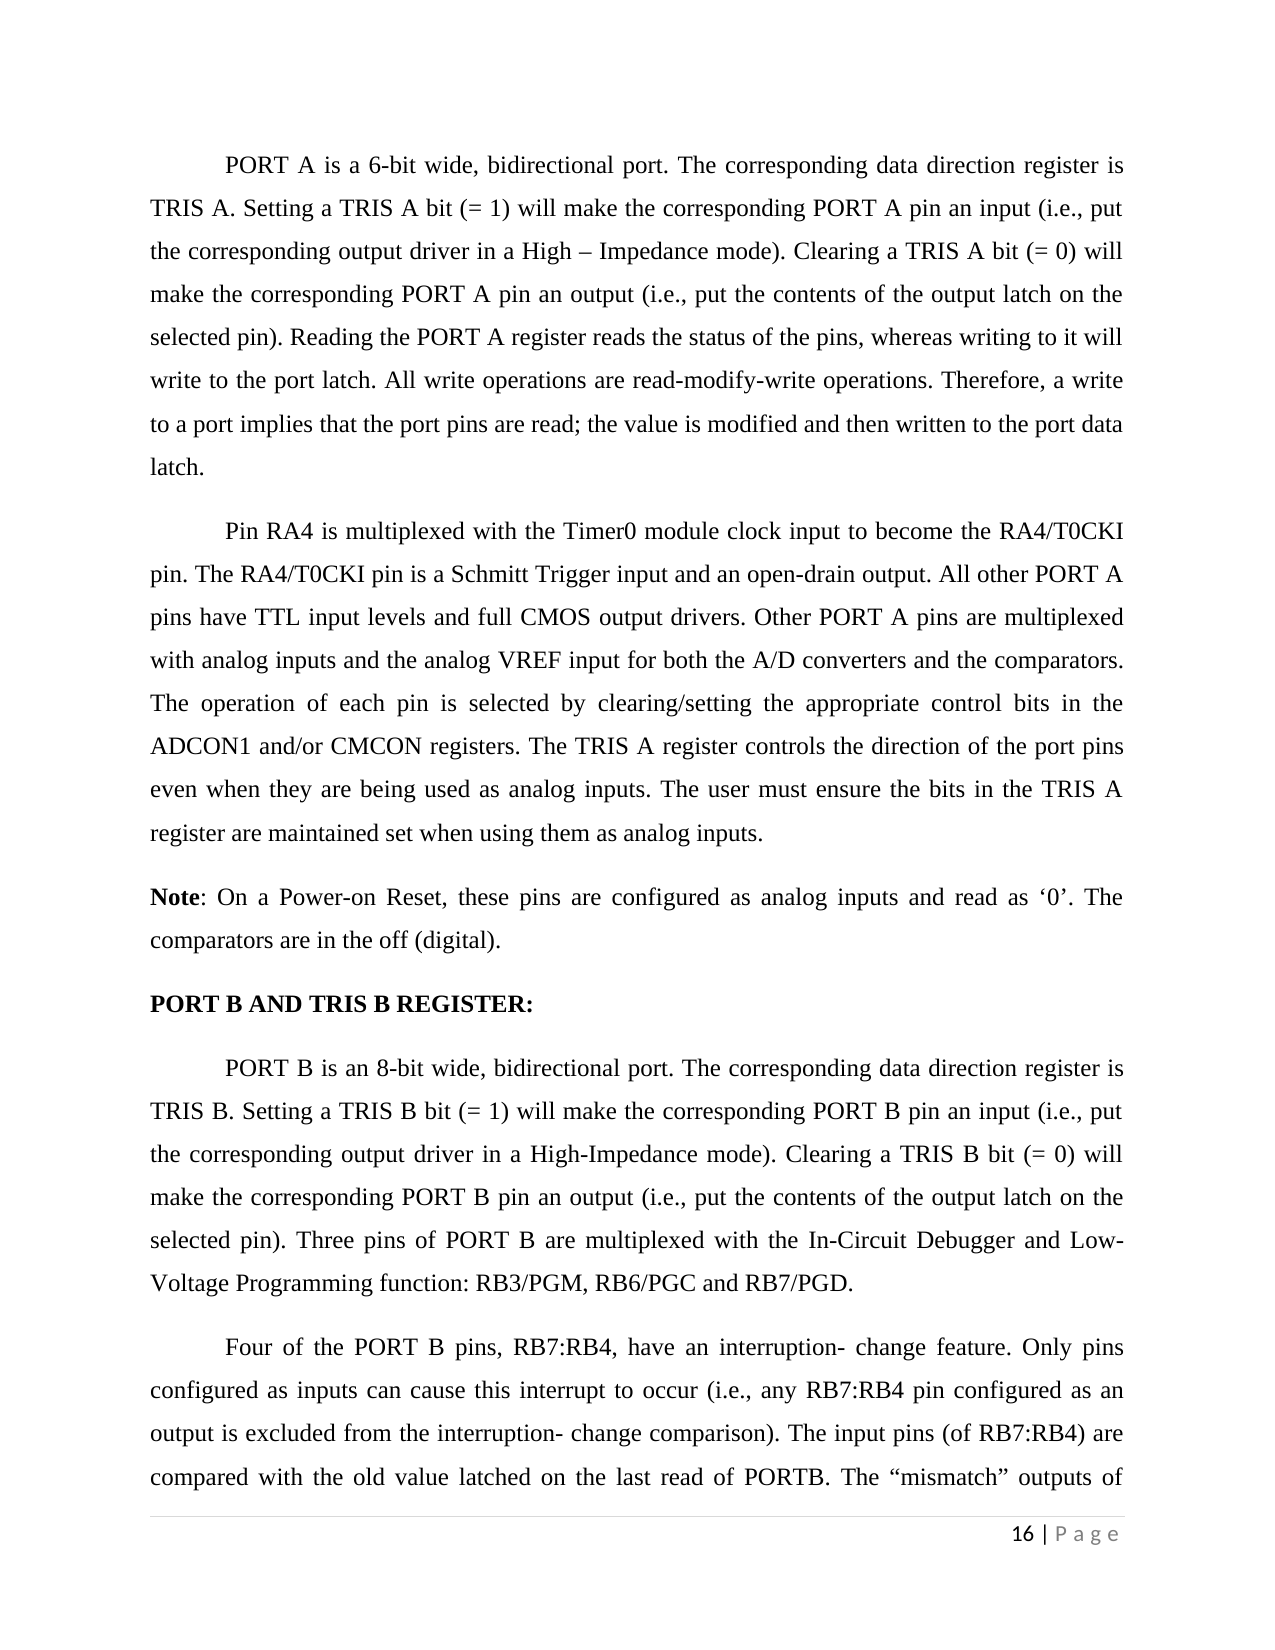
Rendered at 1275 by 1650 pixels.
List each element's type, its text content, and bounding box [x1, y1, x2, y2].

text PORT A is a 6-bit wide, bidirectional port. The corresponding data direction register is TRIS A. Setting a TRIS A bit (= 1) will make the corresponding PORT A pin an input (i.e., put the corresponding output driver in a High – Impedance mode). Clearing a TRIS A bit (= 0) will make the corresponding PORT A pin an output (i.e., put the contents of the output latch on the selected pin). Reading the PORT A register reads the status of the pins, whereas writing to it will write to the port latch. All write operations are read-modify-write operations. Therefore, a write to a port implies that the port pins are read; the value is modified and then written to the port data latch. [150, 150, 1125, 481]
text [150, 1332, 1125, 1490]
text Note: On a Power-on Reset, these pins are configured as analog inputs and read as ‘0’. The comparators are in the off (digital). [150, 882, 1125, 953]
text Pin RA4 is multiplexed with the Timer0 module clock input to become the RA4/T0CKI pin. The RA4/T0CKI pin is a Schmitt Trigger input and an open-drain output. All other PORT A pins have TTL input levels and full CMOS output drivers. Other PORT A pins are multiplexed with analog inputs and the analog VREF input for both the A/D converters and the comparators. The operation of each pin is selected by clearing/setting the appropriate control bits in the ADCON1 and/or CMCON registers. The TRIS A register controls the direction of the port pins even when they are being used as analog inputs. The user must ensure the bits in the TRIS A register are maintained set when using them as analog inputs. [150, 516, 1125, 846]
text PORT B is an 8-bit wide, bidirectional port. The corresponding data direction register is TRIS B. Setting a TRIS B bit (= 1) will make the corresponding PORT B pin an input (i.e., put the corresponding output driver in a High-Impedance mode). Clearing a TRIS B bit (= 0) will make the corresponding PORT B pin an output (i.e., put the contents of the output latch on the selected pin). Three pins of PORT B are multiplexed with the In-Circuit Debugger and Low-Voltage Programming function: RB3/PGM, RB6/PGC and RB7/PGD. [150, 1053, 1125, 1297]
text PORT b and TRIS B Register: [150, 989, 1125, 1017]
